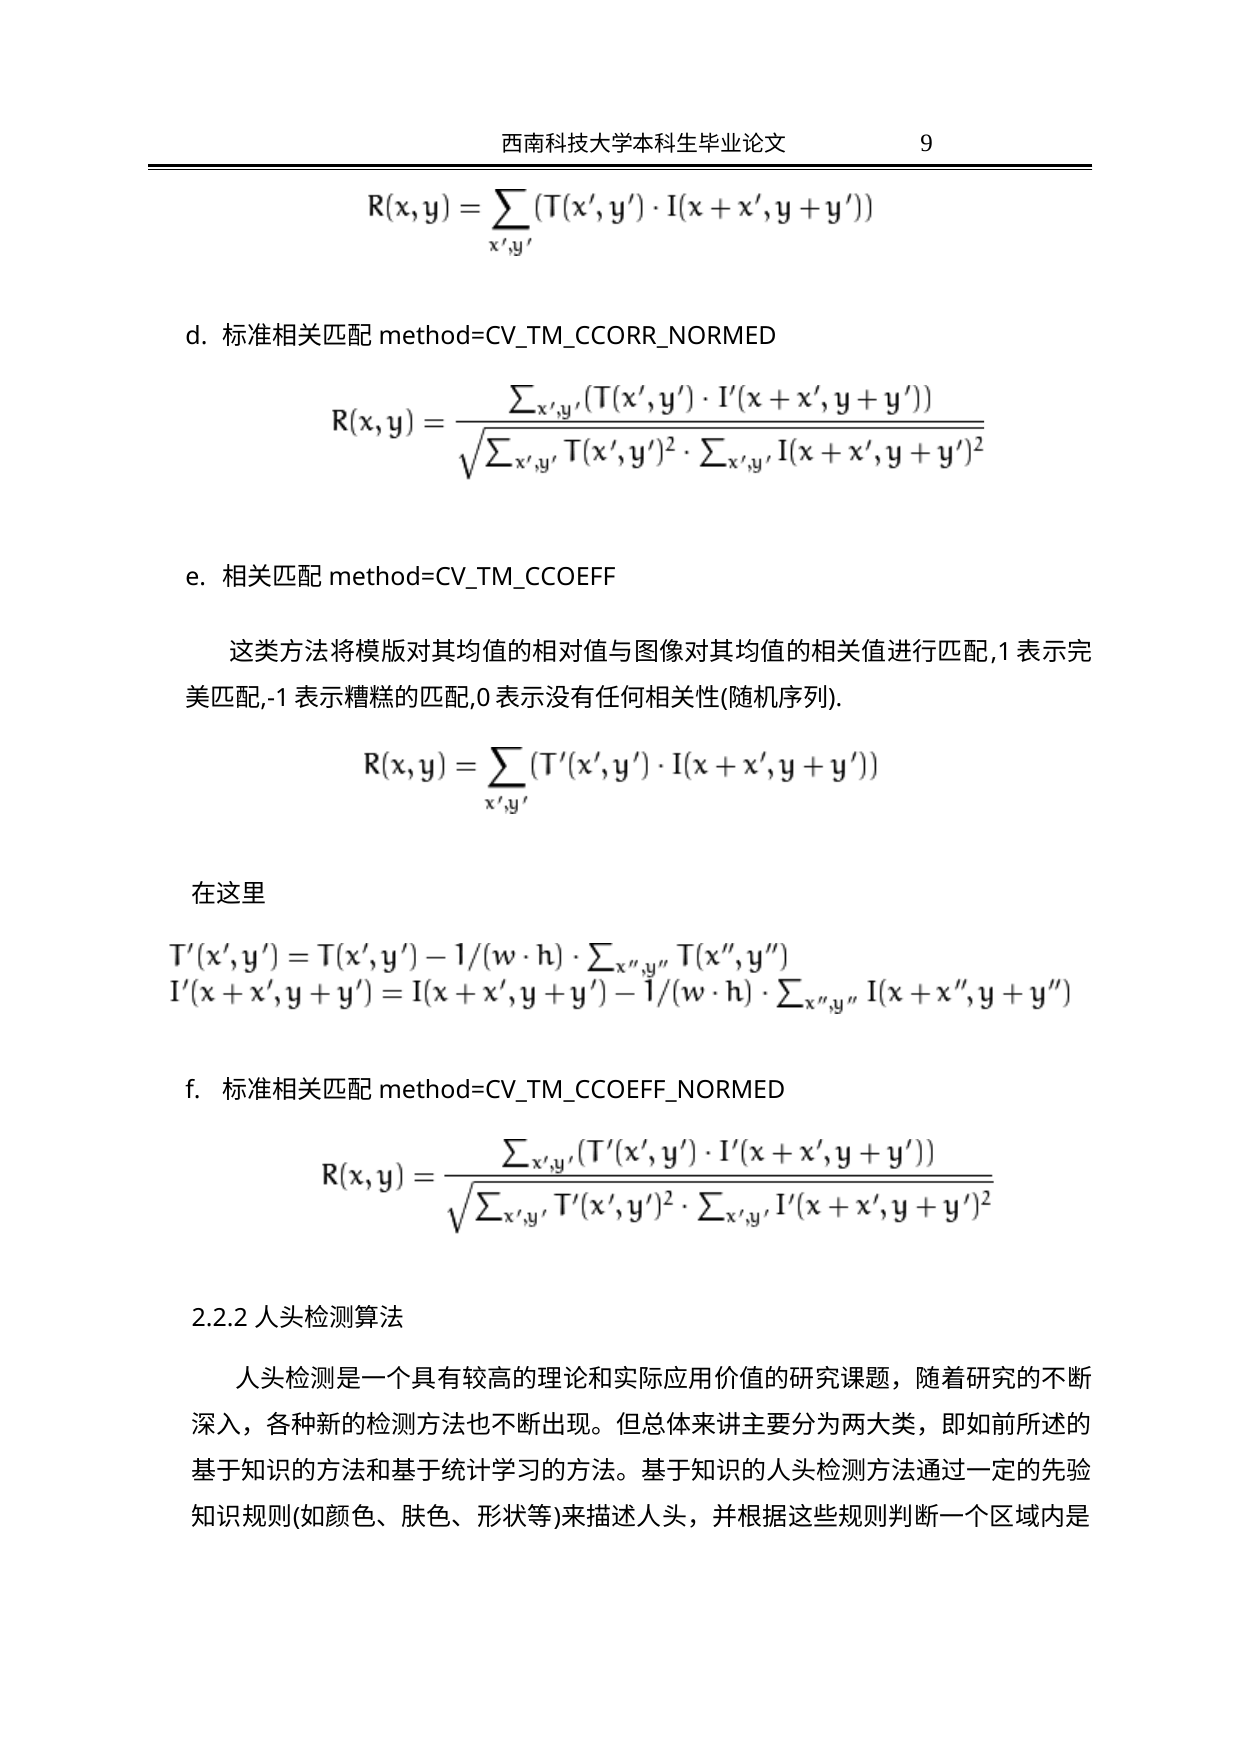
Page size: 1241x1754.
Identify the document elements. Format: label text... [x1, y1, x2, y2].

text 这类方法将模版对其均值的相对值与图像对其均值的相关值进行匹配,1表示完美匹配,-1表示糟糕的匹配,0表示没有任何相关性(随机序列). [185, 627, 1092, 719]
text 在这里 [148, 869, 1092, 914]
picture [367, 189, 873, 256]
picture [363, 747, 878, 814]
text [191, 1354, 1092, 1537]
picture [321, 1139, 994, 1235]
list 标准相关匹配 method=CV_TM_CCOEFF_NORMED [185, 1064, 1092, 1110]
text 2.2.2 人头检测算法 [148, 1293, 1092, 1338]
list 相关匹配 method=CV_TM_CCOEFF [185, 552, 1092, 598]
list 标准相关匹配 method=CV_TM_CCORR_NORMED [185, 310, 1092, 356]
picture [331, 385, 985, 481]
picture [169, 943, 1071, 1014]
